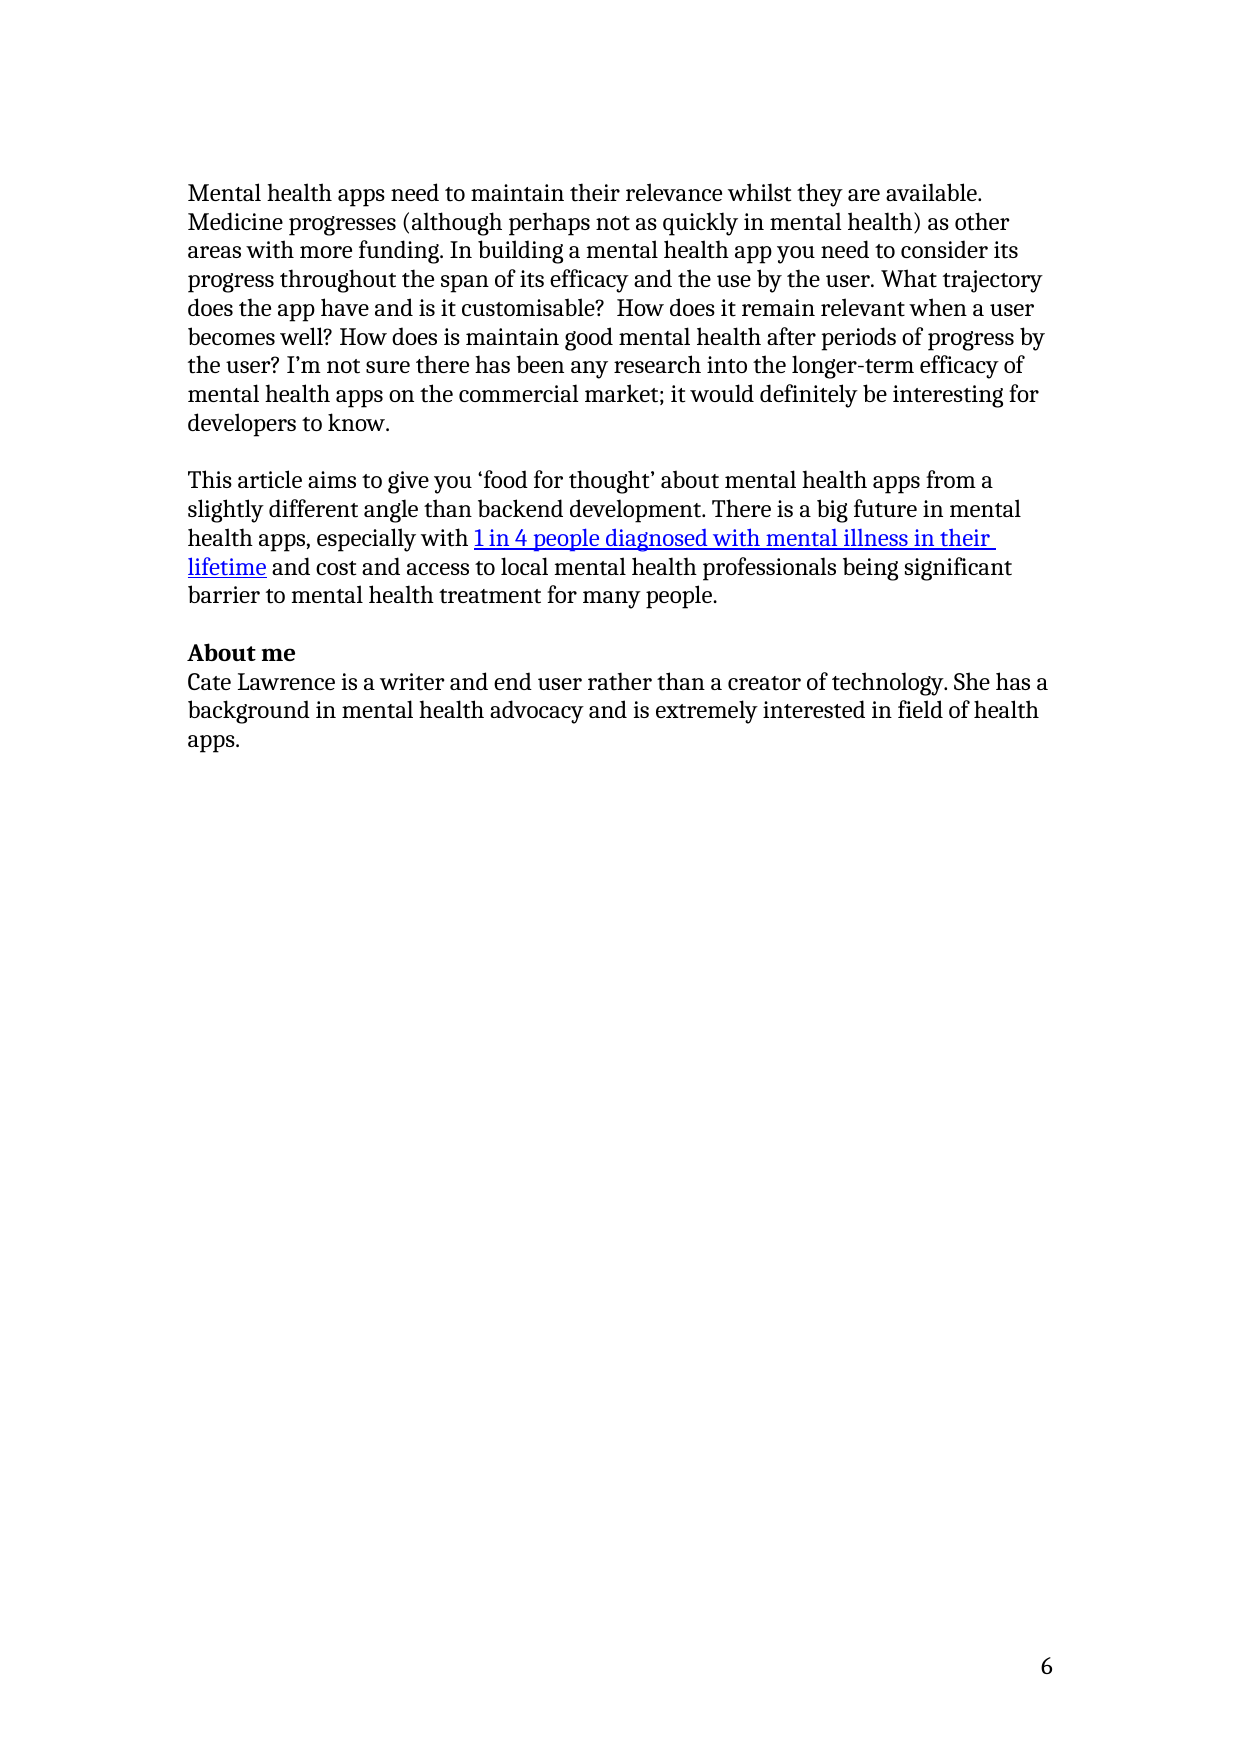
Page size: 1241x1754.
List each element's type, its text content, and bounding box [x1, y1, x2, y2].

text This article aims to give you ‘food for thought’ about mental health apps from a slightly different angle than backend development. There is a big future in mental health apps, especially with 1 in 4 people diagnosed with mental illness in their lifetime and cost and access to local mental health professionals being significant barrier to mental health treatment for many people. [187, 466, 1053, 610]
text Mental health apps need to maintain their relevance whilst they are available. Medicine progresses (although perhaps not as quickly in mental health) as other areas with more funding. In building a mental health app you need to consider its progress throughout the span of its efficacy and the use by the user. What trajectory does the app have and is it customisable? How does it remain relevant when a user becomes well? How does is maintain good mental health after periods of progress by the user? I’m not sure there has been any research into the longer-term efficacy of mental health apps on the commercial market; it would definitely be interesting for developers to know. [187, 179, 1053, 437]
text Cate Lawrence is a writer and end user rather than a creator of technology. She has a background in mental health advocacy and is extremely interested in field of health apps. [187, 667, 1053, 754]
text About me [187, 639, 1053, 667]
